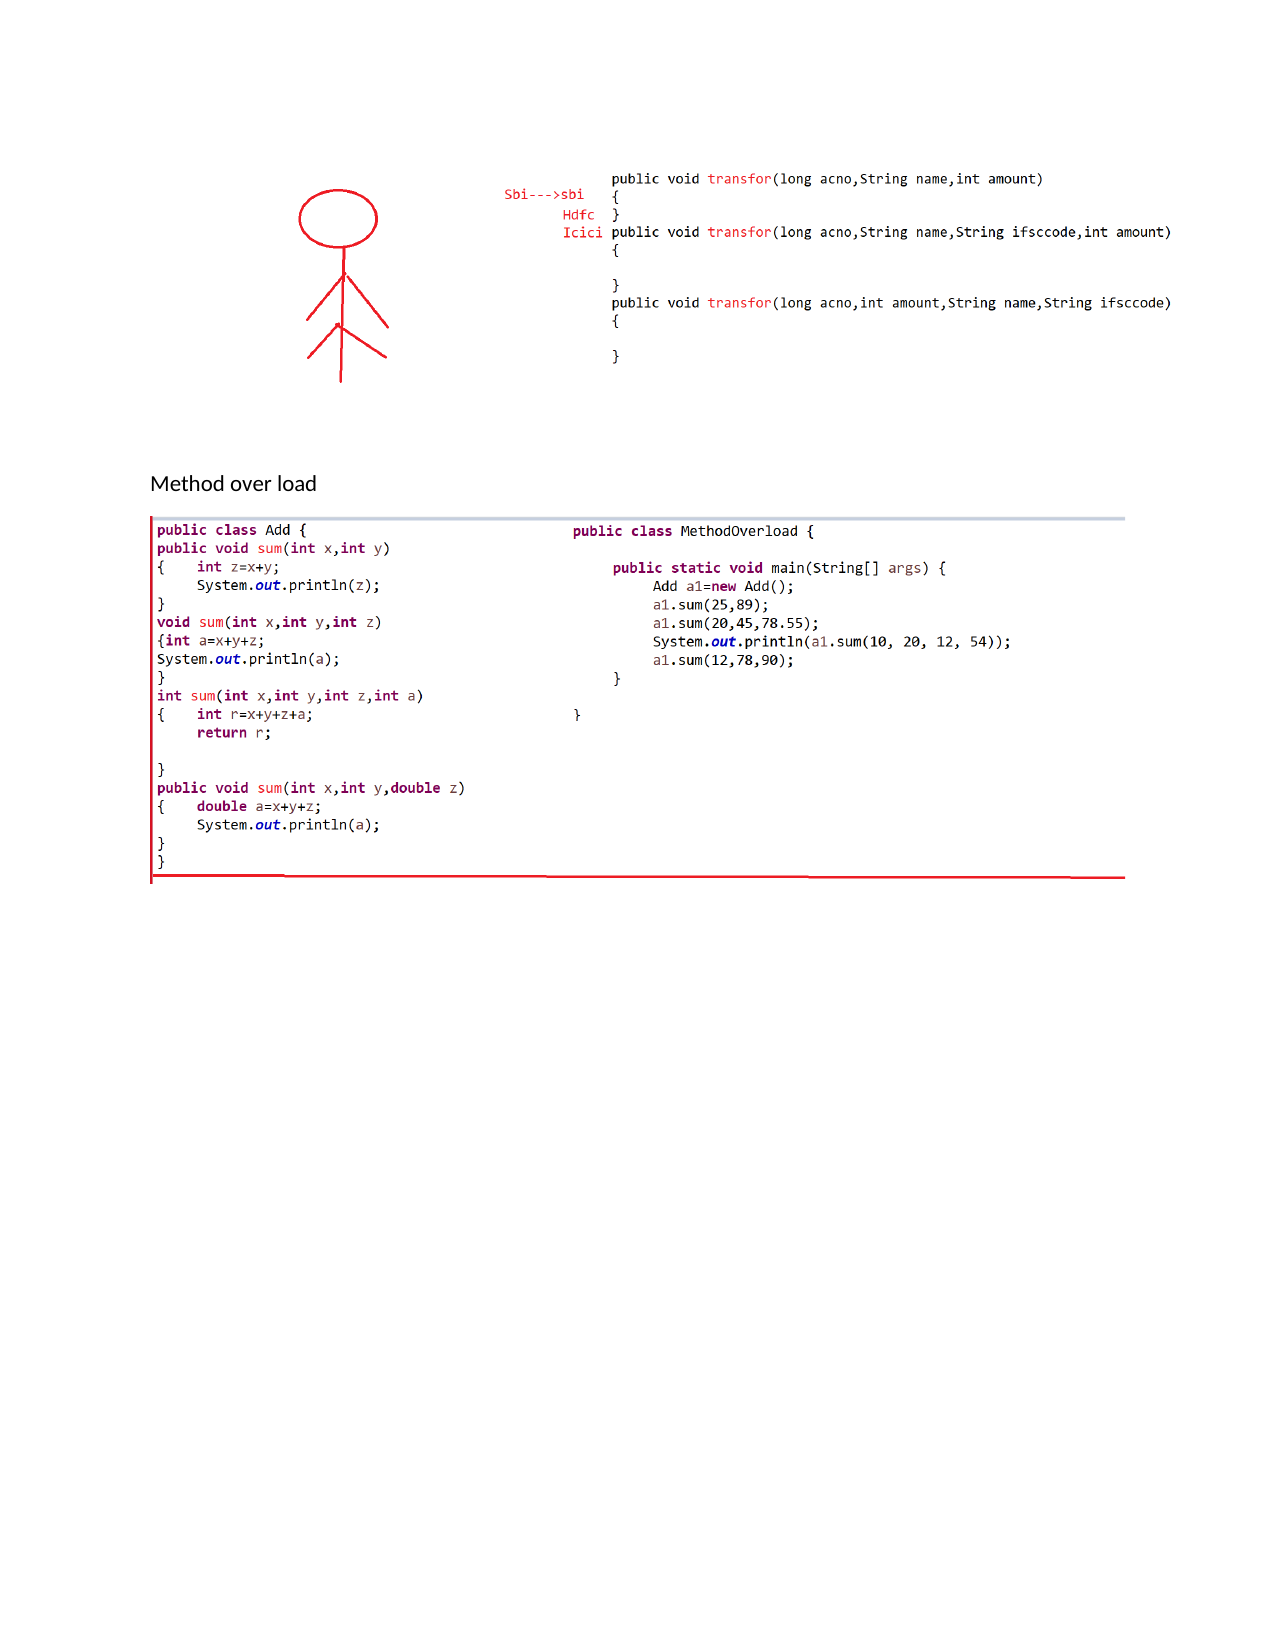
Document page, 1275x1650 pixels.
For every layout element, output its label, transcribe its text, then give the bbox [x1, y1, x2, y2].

picture [225, 150, 1200, 404]
text Method over load [150, 469, 1125, 497]
picture [150, 516, 1125, 884]
